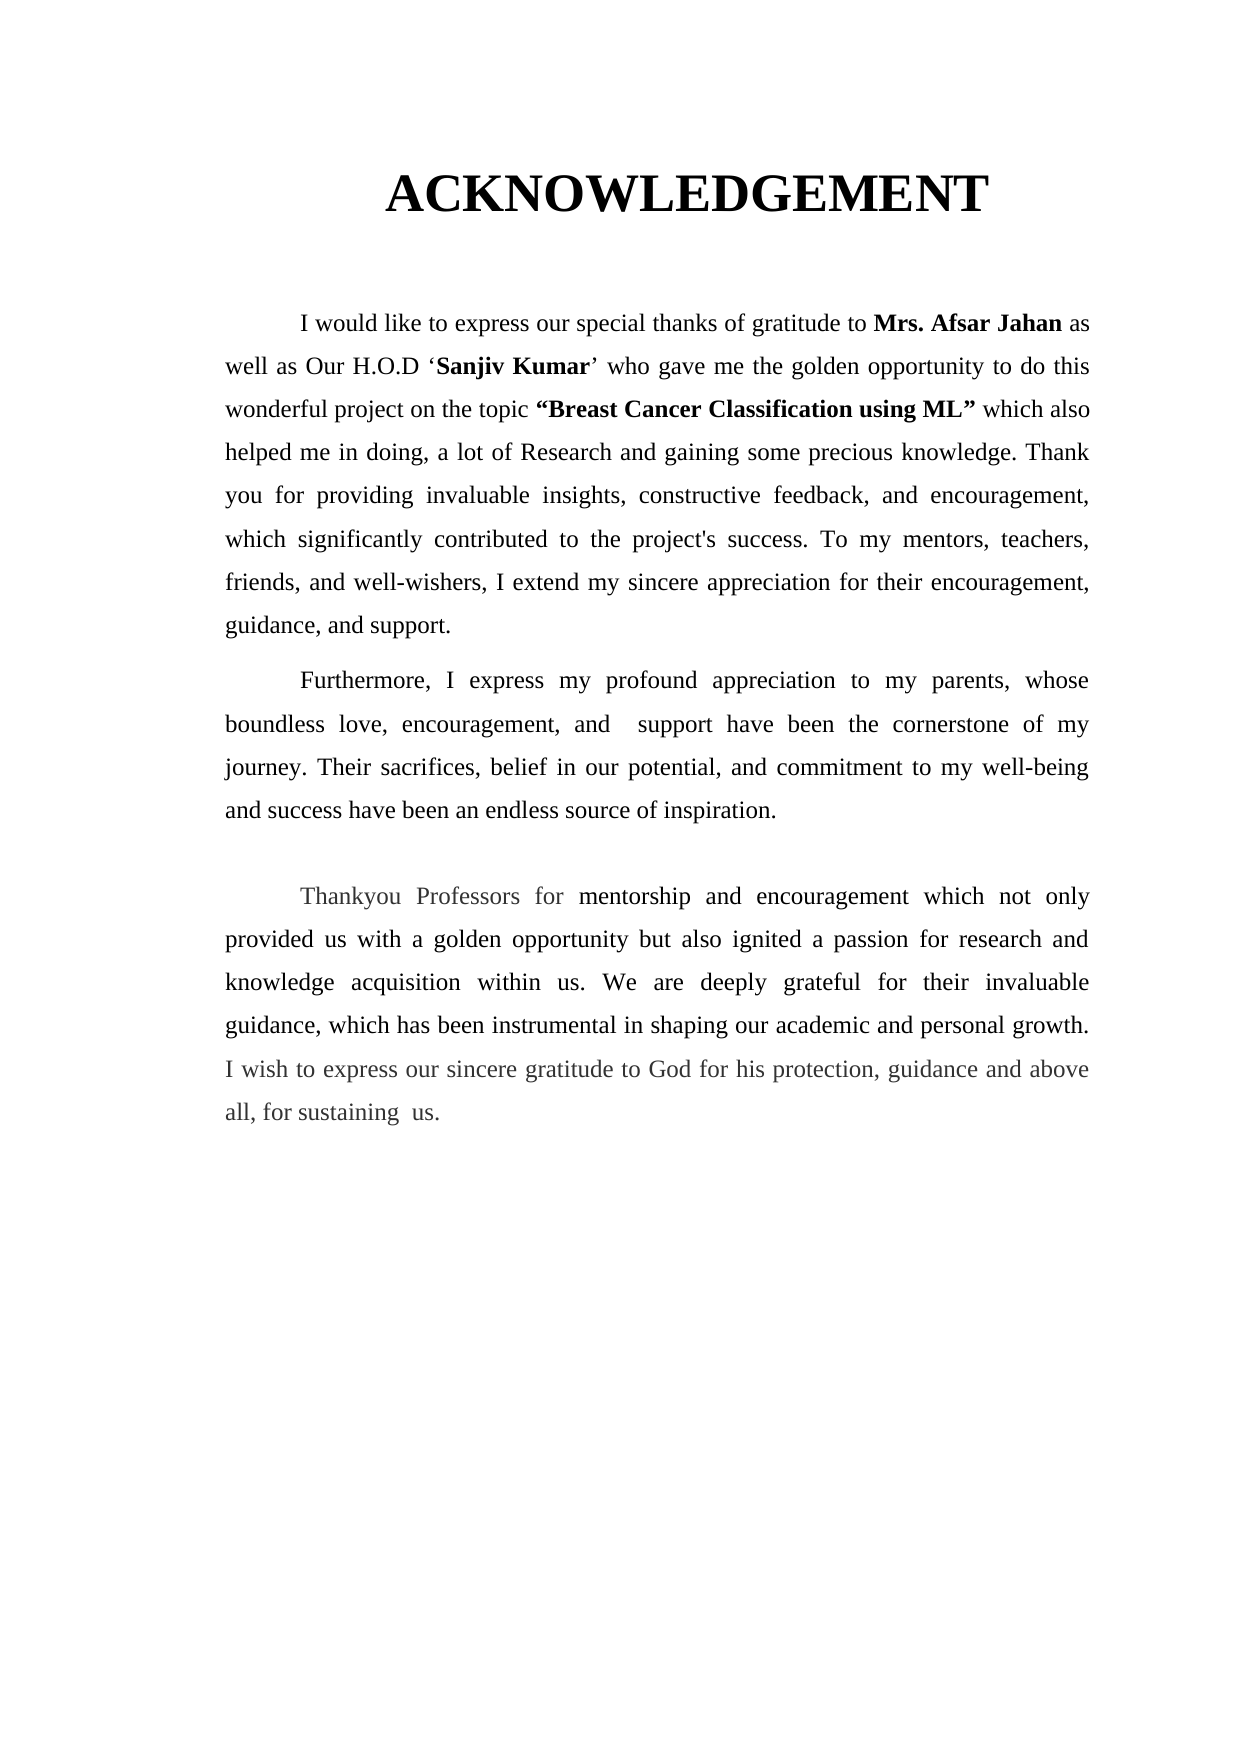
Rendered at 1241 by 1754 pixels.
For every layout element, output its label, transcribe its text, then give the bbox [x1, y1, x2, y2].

text Furthermore, I express my profound appreciation to my parents, whose boundless love, encouragement, and support have been the cornerstone of my journey. Their sacrifices, belief in our potential, and commitment to my well-being and success have been an endless source of inspiration. [225, 666, 1090, 824]
text Thankyou Professors for mentorship and encouragement which not only provided us with a golden opportunity but also ignited a passion for research and knowledge acquisition within us. We are deeply grateful for their invaluable guidance, which has been instrumental in shaping our academic and personal growth. I wish to express our sincere gratitude to God for his protection, guidance and above all, for sustaining us. [225, 881, 1090, 1126]
text ACKNOWLEDGEMENT [225, 161, 1016, 223]
text I would like to express our special thanks of gratitude to Mrs. Afsar Jahan as well as Our H.O.D ‘Sanjiv Kumar’ who gave me the golden opportunity to do this wonderful project on the topic “Breast Cancer Classification using ML” which also helped me in doing, a lot of Research and gaining some precious knowledge. Thank you for providing invaluable insights, constructive feedback, and encouragement, which significantly contributed to the project's success. To my mentors, teachers, friends, and well-wishers, I extend my sincere appreciation for their encouragement, guidance, and support. [225, 308, 1090, 639]
